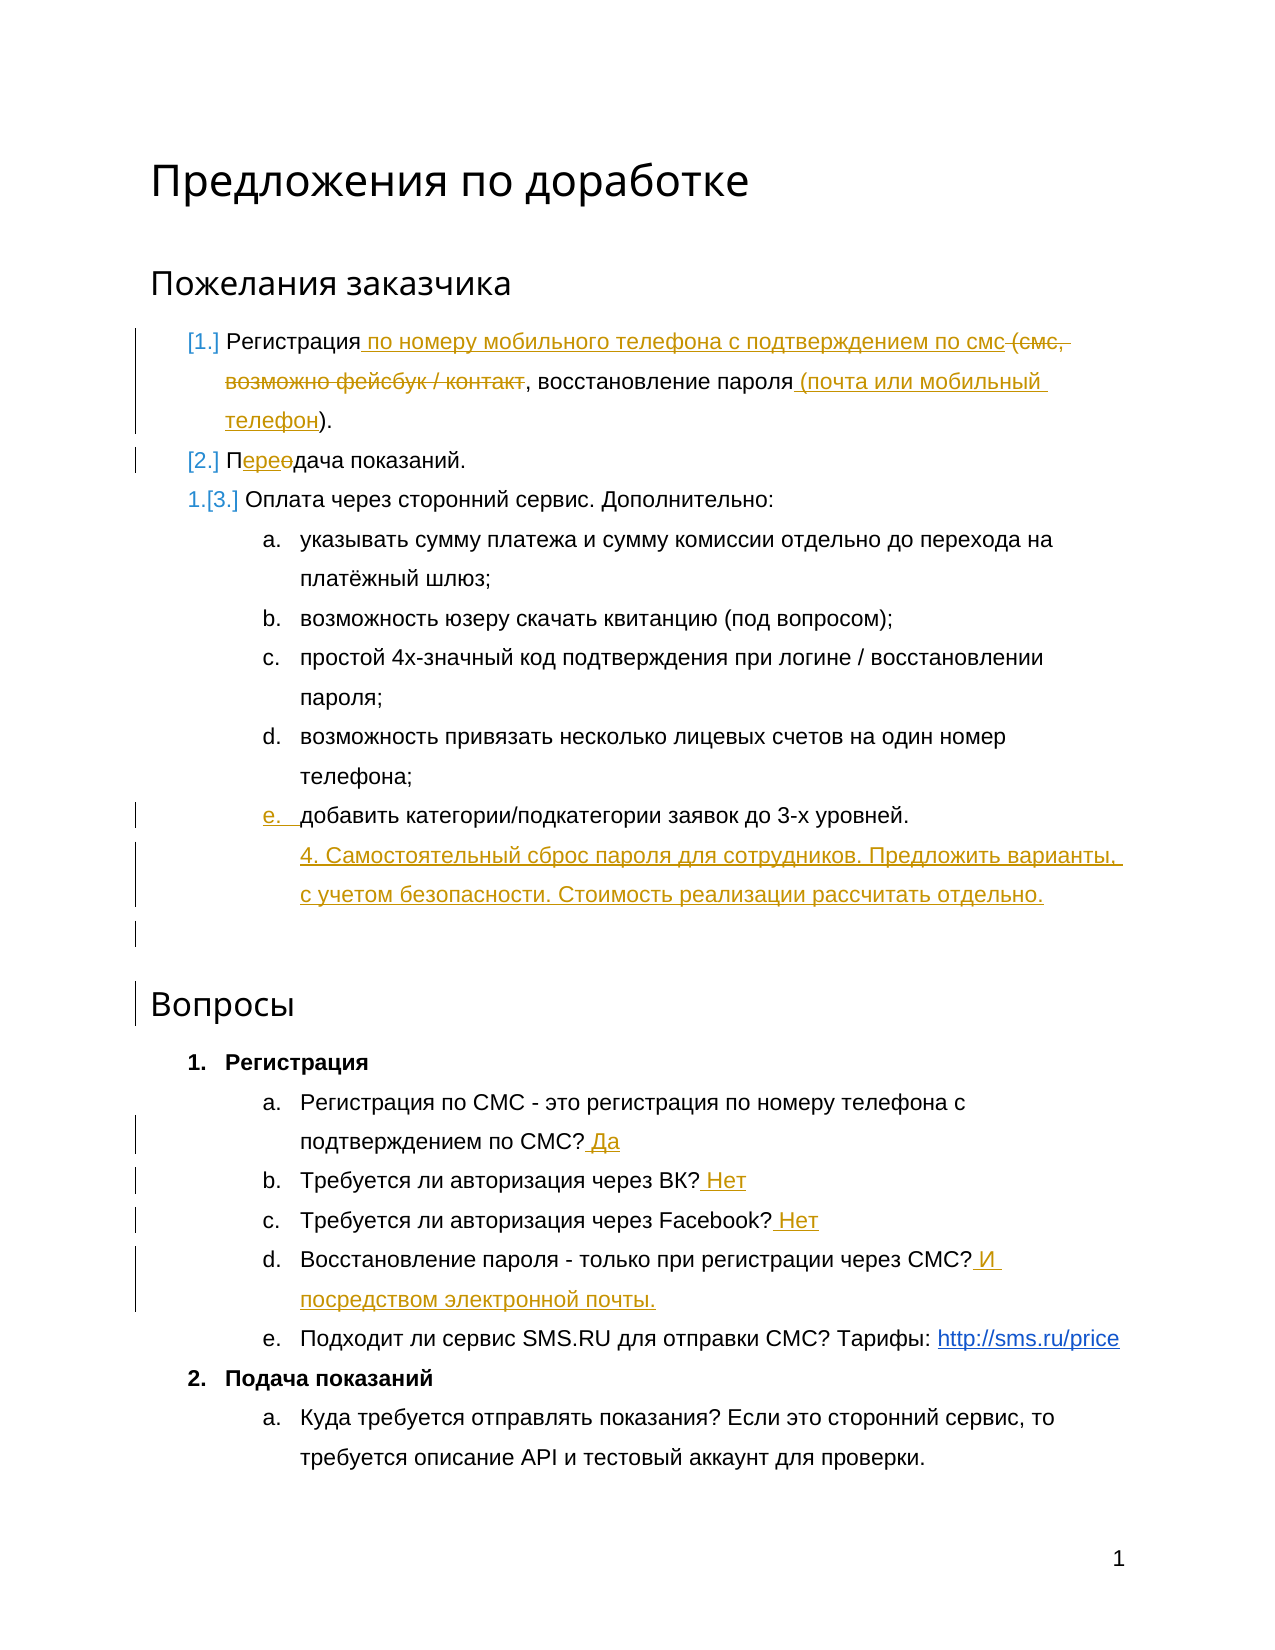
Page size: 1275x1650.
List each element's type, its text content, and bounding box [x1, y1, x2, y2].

list Оплата через сторонний сервис. Дополнительно: [187, 486, 1125, 513]
list простой 4х-значный код подтверждения при логине / восстановлении пароля; [262, 644, 1125, 710]
list Куда требуется отправлять показания? Если это сторонний сервис, то требуется описание API и тестовый аккаунт для проверки. [262, 1404, 1125, 1470]
title Предложения по доработке [150, 150, 1125, 209]
list возможность юзеру скачать квитанцию (под вопросом); [262, 605, 1125, 631]
list возможность привязать несколько лицевых счетов на один номер телефона; [262, 723, 1125, 789]
subtitle Вопросы [150, 981, 1125, 1026]
list указывать сумму платежа и сумму комиссии отдельно до перехода на платёжный шлюз; [262, 526, 1125, 592]
subtitle Пожелания заказчика [150, 260, 1125, 306]
list Регистрация по СМС - это регистрация по номеру телефона с подтверждением по СМС? [262, 1088, 1125, 1154]
list добавить категории/подкатегории заявок до 3-х уровней. [262, 802, 1125, 828]
list Пдача показаний. [187, 447, 1125, 473]
list Регистрация [187, 1049, 1125, 1075]
list Регистрация, восстановление пароля). [187, 328, 1125, 434]
list Требуется ли авторизация через ВК? [262, 1167, 1125, 1194]
list Требуется ли авторизация через Facebook? [262, 1207, 1125, 1233]
list Подходит ли сервис SMS.RU для отправки СМС? Тарифы: http://sms.ru/price [262, 1325, 1125, 1352]
list Восстановление пароля - только при регистрации через СМС? [262, 1246, 1125, 1312]
list Подача показаний [187, 1365, 1125, 1391]
